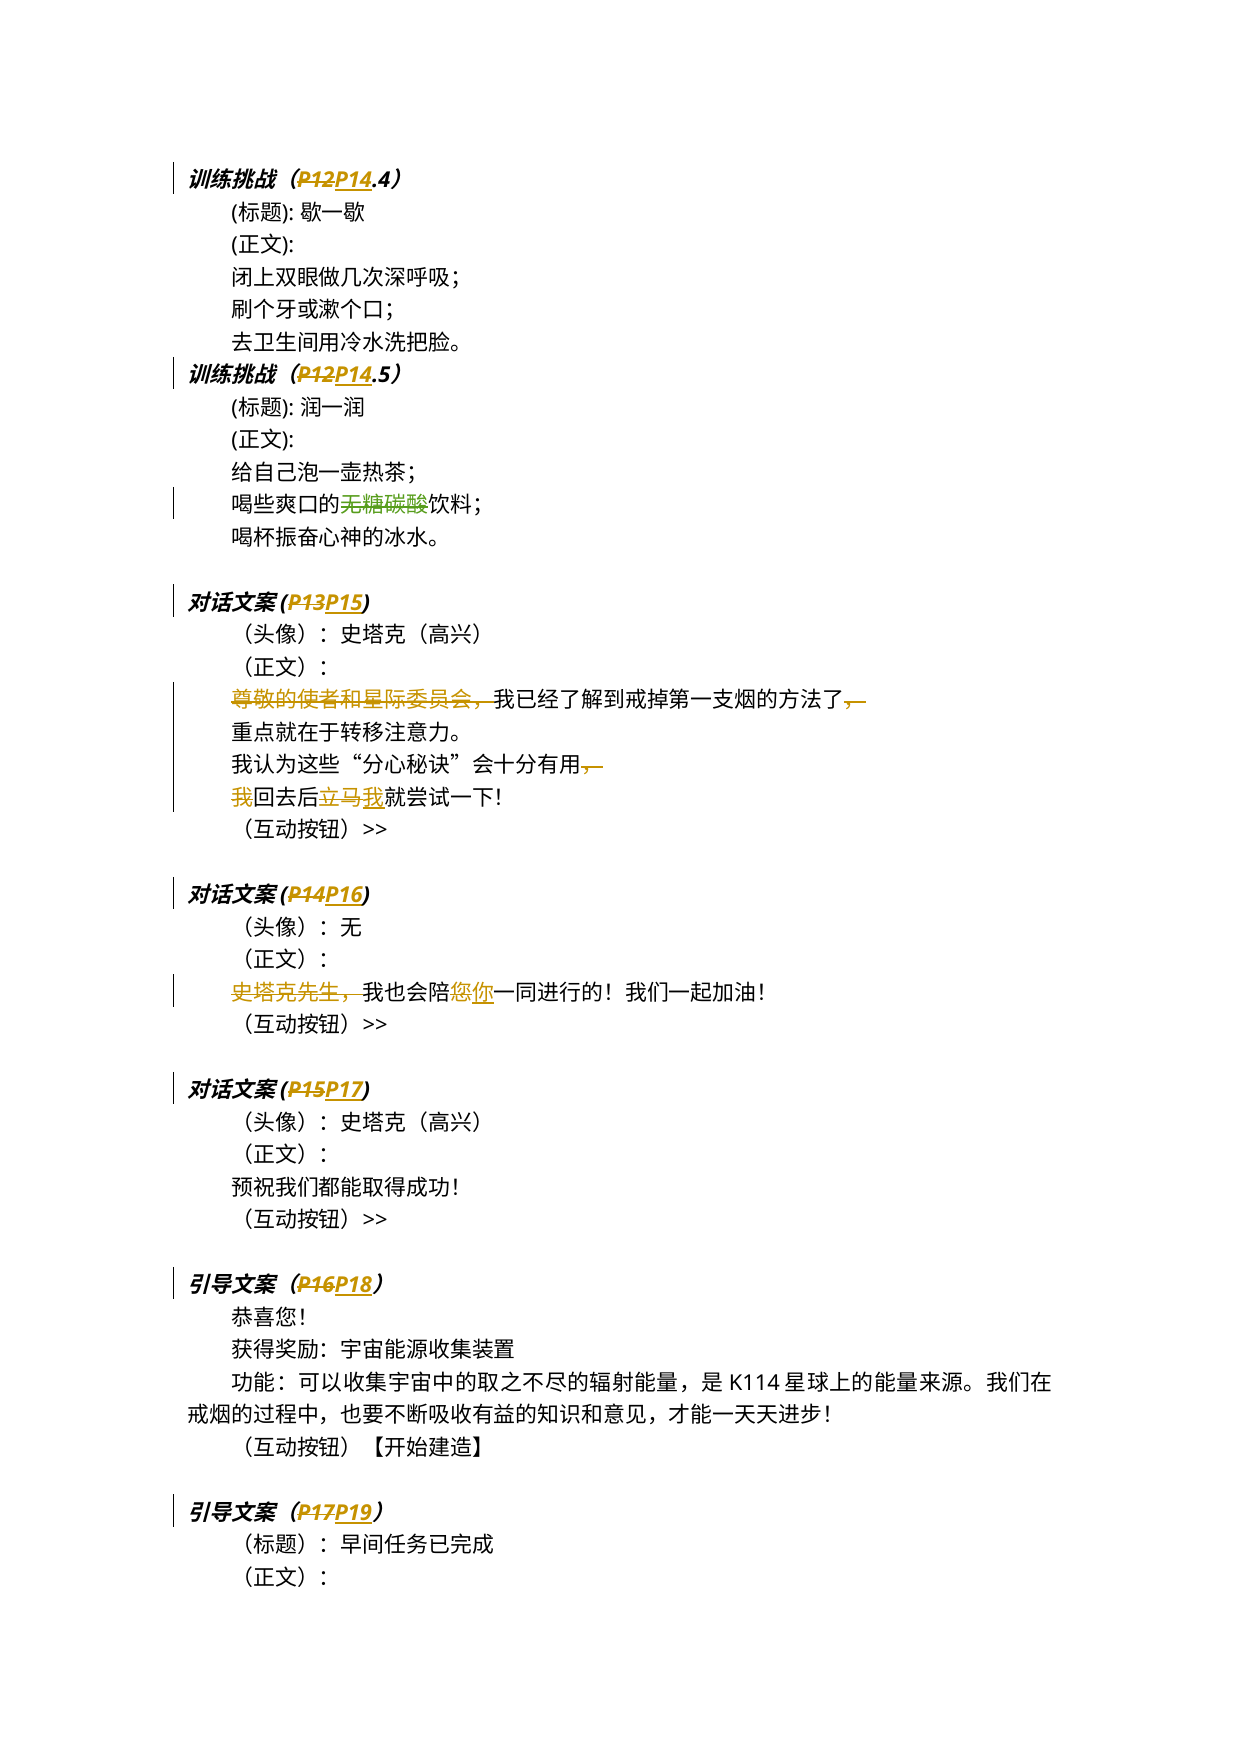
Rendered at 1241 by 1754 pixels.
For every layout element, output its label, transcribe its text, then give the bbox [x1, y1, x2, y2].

text 引导文案（） [187, 1267, 1053, 1299]
text (标题): 润一润 [187, 389, 1053, 422]
text 我认为这些“分心秘诀”会十分有用 [187, 747, 1053, 779]
text 对话文案 () [187, 877, 1053, 909]
text 引导文案（） [187, 1494, 1053, 1527]
text 恭喜您！ [187, 1299, 1053, 1332]
text （头像）：无 [187, 909, 1053, 942]
text （互动按钮）>> [187, 1202, 1053, 1234]
text 预祝我们都能取得成功！ [187, 1169, 1053, 1202]
text 去卫生间用冷水洗把脸。 [187, 324, 1053, 357]
text （正文）： [187, 942, 1053, 974]
text 我已经了解到戒掉第一支烟的方法了 [187, 682, 1053, 714]
text （互动按钮）【开始建造】 [187, 1429, 1053, 1462]
text 功能：可以收集宇宙中的取之不尽的辐射能量，是K114星球上的能量来源。我们在戒烟的过程中，也要不断吸收有益的知识和意见，才能一天天进步！ [187, 1364, 1053, 1429]
text （正文）： [187, 1559, 1053, 1592]
text 回去后就尝试一下！ [187, 779, 1053, 812]
text （头像）：史塔克（高兴） [187, 617, 1053, 649]
text 喝杯振奋心神的冰水。 [187, 519, 1053, 552]
text 获得奖励：宇宙能源收集装置 [187, 1332, 1053, 1364]
text （互动按钮）>> [187, 812, 1053, 844]
text (标题): 歇一歇 [187, 194, 1053, 227]
text 训练挑战（.4） [187, 162, 1053, 194]
text 刷个牙或漱个口； [187, 292, 1053, 324]
text 我也会陪一同进行的！我们一起加油！ [187, 974, 1053, 1007]
text （正文）： [187, 649, 1053, 682]
text (正文): [187, 227, 1053, 259]
text 训练挑战（.5） [187, 357, 1053, 389]
text （标题）：早间任务已完成 [187, 1527, 1053, 1559]
text （正文）： [187, 1137, 1053, 1169]
text 喝些爽口的饮料； [187, 487, 1053, 519]
text （互动按钮）>> [187, 1007, 1053, 1039]
text (正文): [187, 422, 1053, 454]
text 对话文案 () [187, 584, 1053, 617]
text （头像）：史塔克（高兴） [187, 1104, 1053, 1137]
text 闭上双眼做几次深呼吸； [187, 259, 1053, 292]
text 重点就在于转移注意力。 [187, 714, 1053, 747]
text 给自己泡一壶热茶； [187, 454, 1053, 487]
text 对话文案 () [187, 1072, 1053, 1104]
